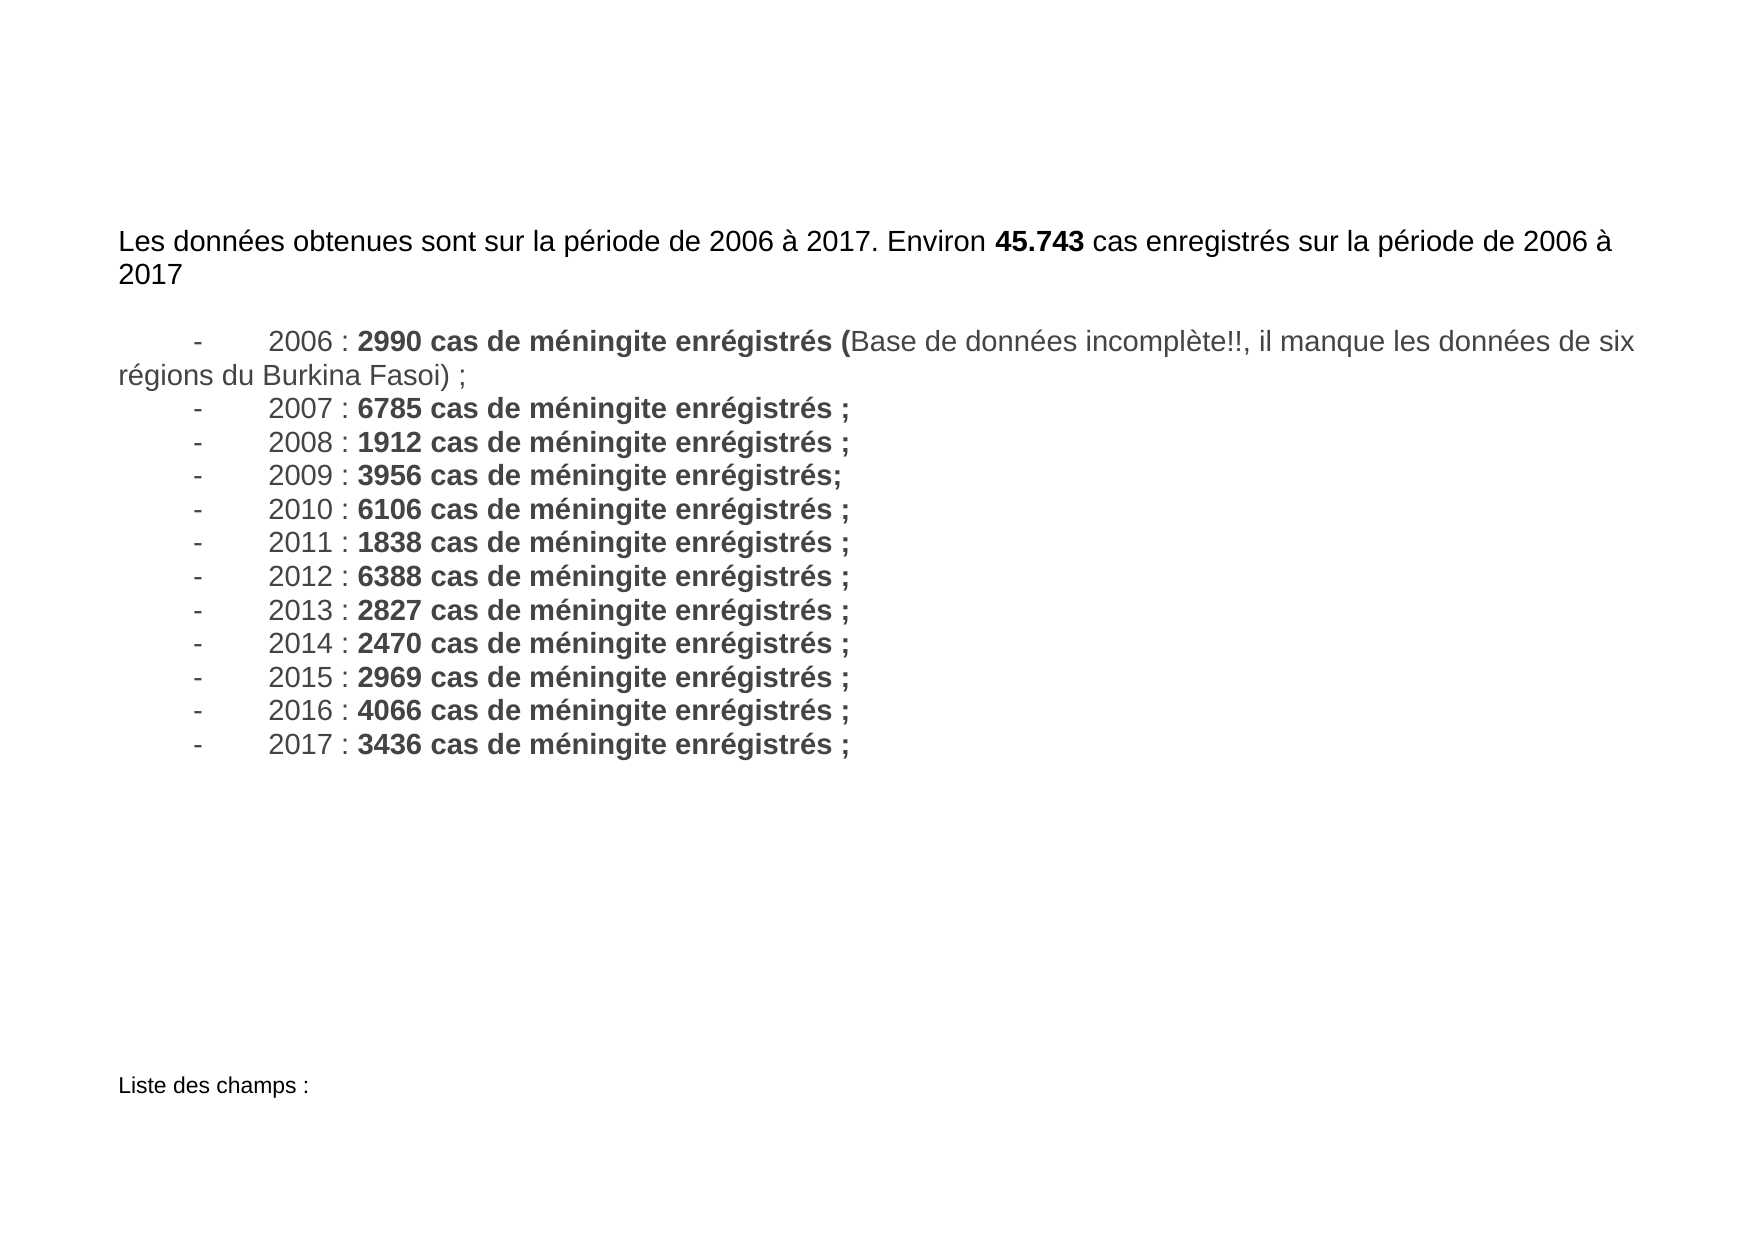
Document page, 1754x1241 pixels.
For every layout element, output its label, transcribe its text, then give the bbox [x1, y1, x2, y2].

text ⁃ 2007 : 6785 cas de méningite enrégistrés ; [118, 391, 1636, 425]
text ⁃ 2012 : 6388 cas de méningite enrégistrés ; [118, 559, 1636, 592]
text ⁃ 2010 : 6106 cas de méningite enrégistrés ; [118, 492, 1636, 525]
text ⁃ 2013 : 2827 cas de méningite enrégistrés ; [118, 592, 1636, 626]
text ⁃ 2015 : 2969 cas de méningite enrégistrés ; [118, 659, 1636, 693]
text ⁃ 2017 : 3436 cas de méningite enrégistrés ; [118, 727, 1636, 760]
text ⁃ 2008 : 1912 cas de méningite enrégistrés ; [118, 425, 1636, 458]
text ⁃ 2016 : 4066 cas de méningite enrégistrés ; [118, 693, 1636, 727]
text ⁃ 2011 : 1838 cas de méningite enrégistrés ; [118, 525, 1636, 559]
text Liste des champs : [118, 913, 1636, 1098]
text ⁃ 2009 : 3956 cas de méningite enrégistrés; [118, 458, 1636, 492]
text ⁃ 2014 : 2470 cas de méningite enrégistrés ; [118, 626, 1636, 659]
text ⁃ 2006 : 2990 cas de méningite enrégistrés (Base de données incomplète!!, il manque les données de six régions du Burkina Fasoi) ; [118, 324, 1636, 391]
text Les données obtenues sont sur la période de 2006 à 2017. Environ 45.743 cas enregistrés sur la période de 2006 à 2017 [118, 223, 1636, 291]
